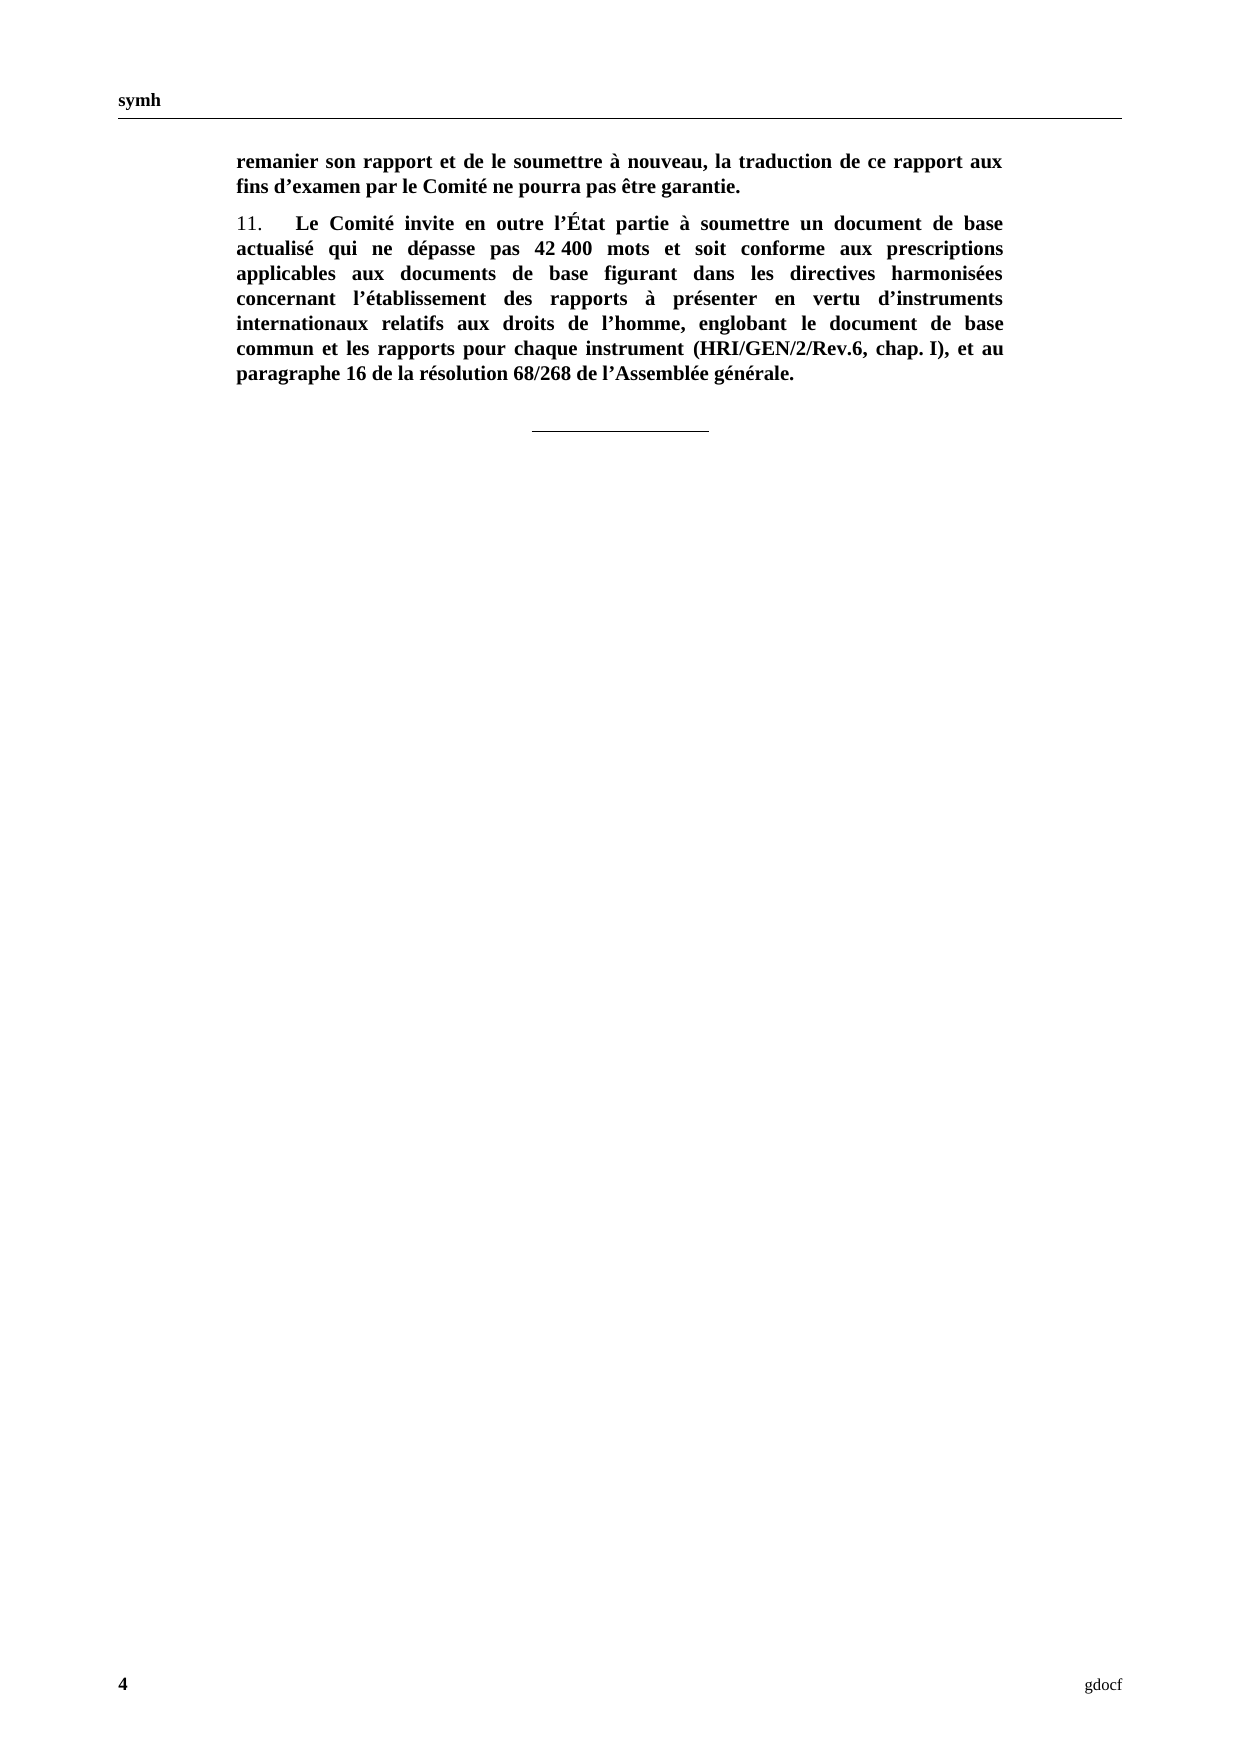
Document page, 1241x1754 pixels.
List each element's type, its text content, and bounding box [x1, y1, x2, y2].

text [236, 148, 1004, 198]
text 11. Le Comité invite en outre l’État partie à soumettre un document de base actualisé qui ne dépasse pas 42 400 mots et soit conforme aux prescriptions applicables aux documents de base figurant dans les directives harmonisées concernant l’établissement des rapports à présenter en vertu d’instruments internationaux relatifs aux droits de l’homme, englobant le document de base commun et les rapports pour chaque instrument (HRI/GEN/2/Rev.6, chap. I), et au paragraphe 16 de la résolution 68/268 de l’Assemblée générale. [236, 210, 1004, 385]
